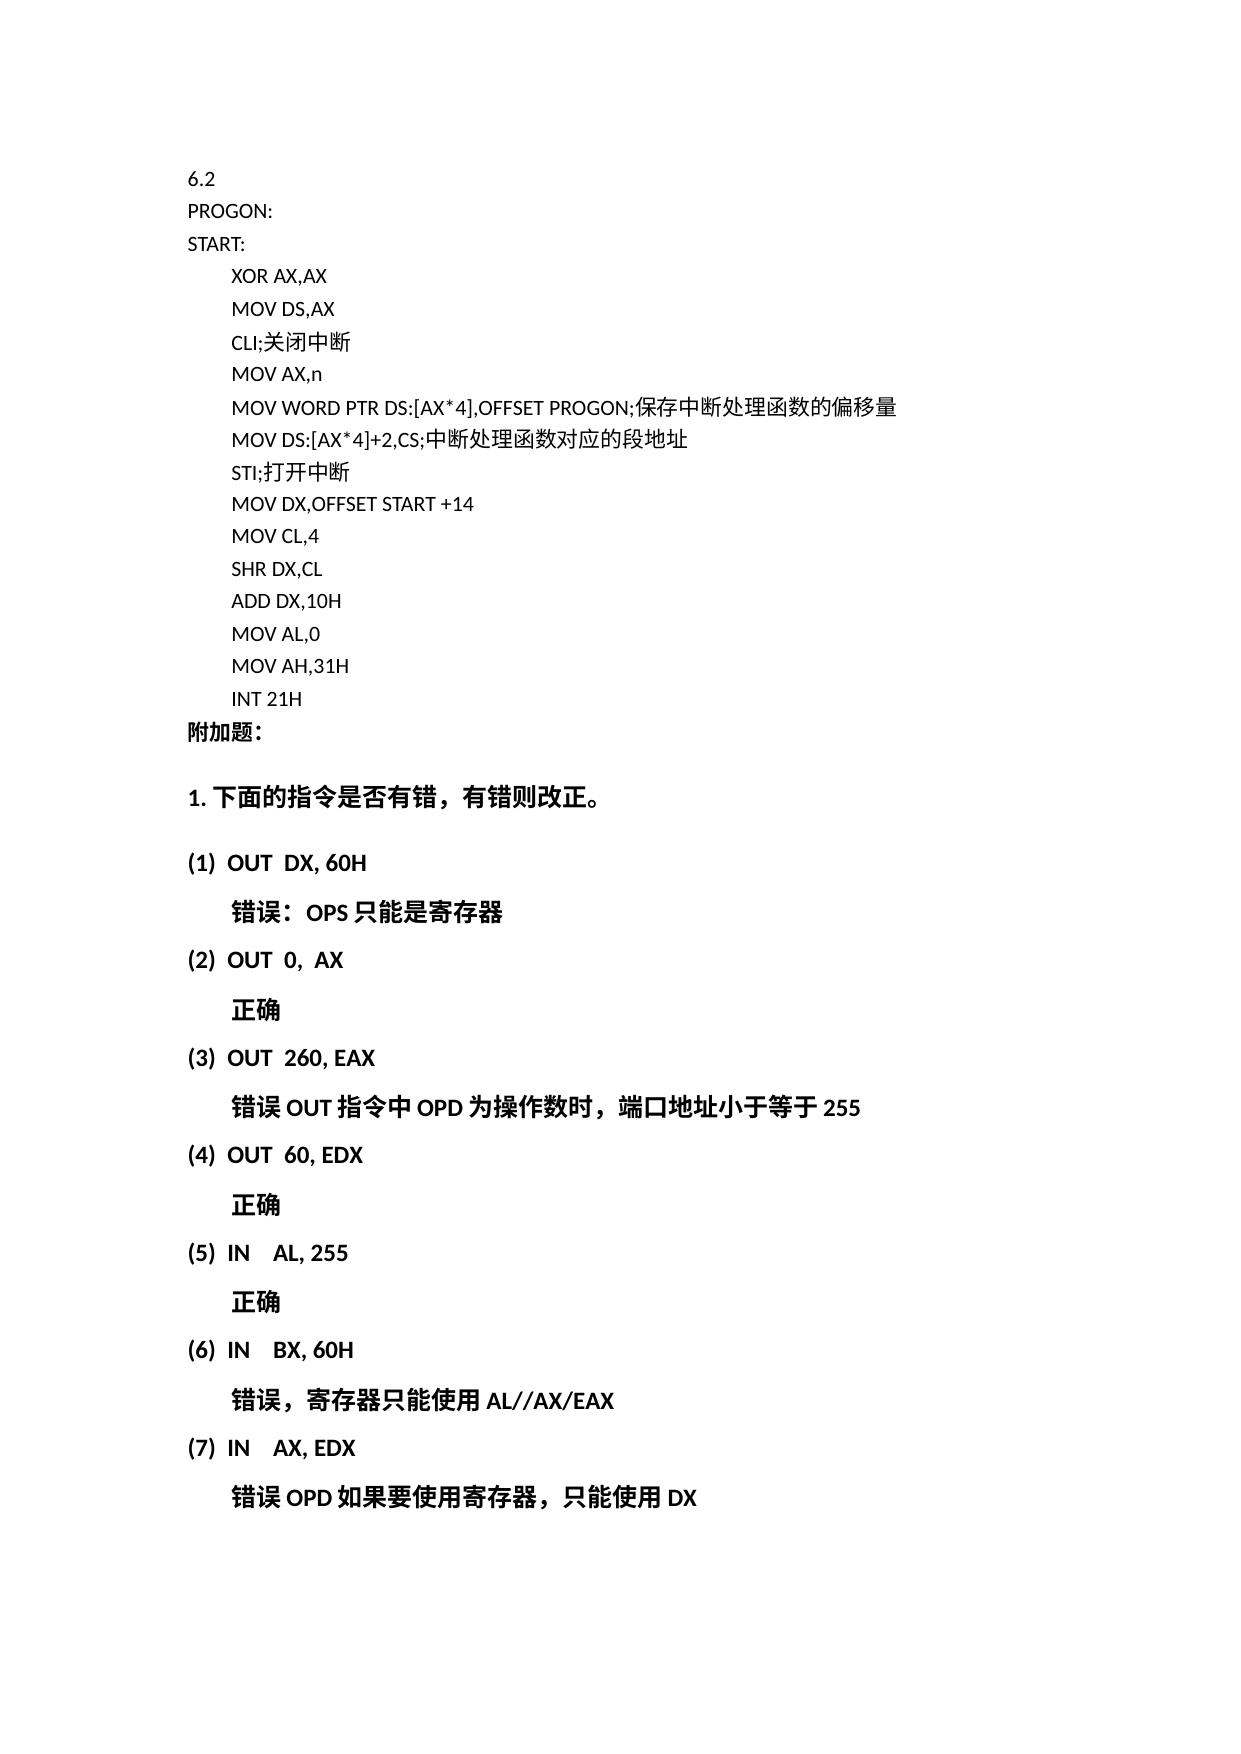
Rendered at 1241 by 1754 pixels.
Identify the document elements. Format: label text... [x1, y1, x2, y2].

list IN AX, EDX [187, 1431, 1053, 1463]
list OUT DX, 60H [187, 846, 1053, 878]
text MOV CL,4 [187, 519, 1053, 552]
text MOV DS,AX [187, 292, 1053, 324]
list 错误，寄存器只能使用AL//AX/EAX [187, 1366, 1053, 1431]
list 正确 [187, 1171, 1053, 1236]
text CLI;关闭中断 [187, 324, 1053, 357]
text STI;打开中断 [187, 454, 1053, 487]
text MOV AH,31H [187, 649, 1053, 682]
list 正确 [187, 976, 1053, 1041]
text 6.2 [187, 162, 1053, 194]
list IN BX, 60H [187, 1333, 1053, 1366]
text INT 21H [187, 682, 1053, 714]
text MOV AX,n [187, 357, 1053, 389]
list 错误OUT指令中OPD为操作数时，端口地址小于等于255 [231, 1073, 1053, 1138]
list OUT 60, EDX [187, 1138, 1053, 1171]
list 正确 [231, 1268, 1053, 1333]
list OUT 260, EAX [187, 1041, 1053, 1073]
list 错误OPD如果要使用寄存器，只能使用DX [187, 1463, 1053, 1528]
text 附加题： [187, 714, 1053, 747]
text MOV DX,OFFSET START +14 [187, 487, 1053, 519]
list 错误：OPS只能是寄存器 [187, 878, 1053, 943]
text XOR AX,AX [187, 259, 1053, 292]
list IN AL, 255 [187, 1236, 1053, 1268]
text PROGON: [187, 194, 1053, 227]
text SHR DX,CL [187, 552, 1053, 584]
text ADD DX,10H [187, 584, 1053, 617]
text MOV DS:[AX*4]+2,CS;中断处理函数对应的段地址 [187, 422, 1053, 454]
list OUT 0, AX [187, 943, 1053, 976]
list 下面的指令是否有错，有错则改正。 [187, 763, 1053, 828]
text MOV AL,0 [187, 617, 1053, 649]
text START: [187, 227, 1053, 259]
text MOV WORD PTR DS:[AX*4],OFFSET PROGON;保存中断处理函数的偏移量 [187, 389, 1053, 422]
